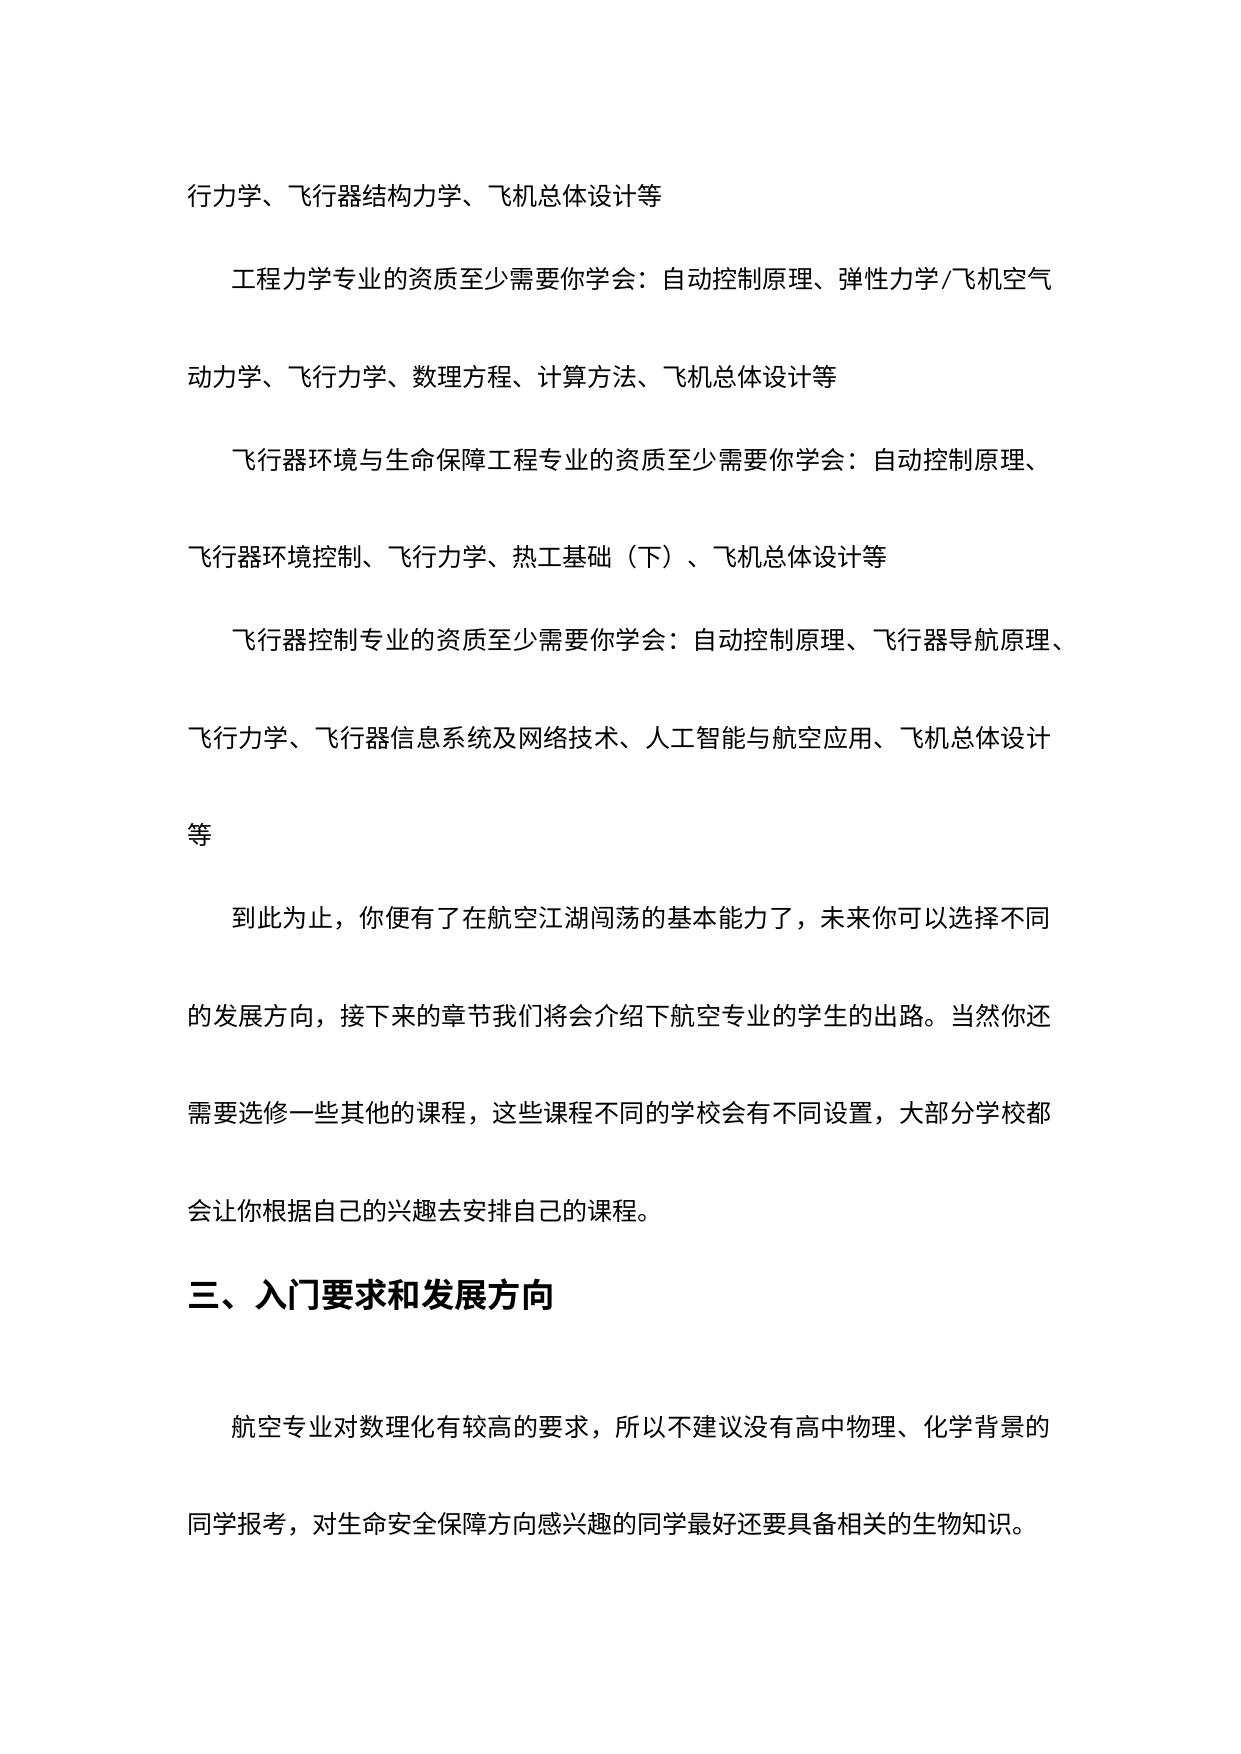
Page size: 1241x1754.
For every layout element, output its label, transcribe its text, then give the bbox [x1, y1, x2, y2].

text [187, 162, 1053, 227]
subtitle 入门要求和发展方向 [187, 1260, 1053, 1325]
text 到此为止，你便有了在航空江湖闯荡的基本能力了，未来你可以选择不同的发展方向，接下来的章节我们将会介绍下航空专业的学生的出路。当然你还需要选修一些其他的课程，这些课程不同的学校会有不同设置，大部分学校都会让你根据自己的兴趣去安排自己的课程。 [187, 884, 1053, 1242]
text 飞行器控制专业的资质至少需要你学会：自动控制原理、飞行器导航原理、飞行力学、飞行器信息系统及网络技术、人工智能与航空应用、飞机总体设计等 [187, 606, 1053, 866]
text 飞行器环境与生命保障工程专业的资质至少需要你学会：自动控制原理、飞行器环境控制、飞行力学、热工基础（下）、飞机总体设计等 [187, 426, 1053, 588]
text 航空专业对数理化有较高的要求，所以不建议没有高中物理、化学背景的同学报考，对生命安全保障方向感兴趣的同学最好还要具备相关的生物知识。 [187, 1393, 1053, 1555]
text 工程力学专业的资质至少需要你学会：自动控制原理、弹性力学/飞机空气动力学、飞行力学、数理方程、计算方法、飞机总体设计等 [187, 245, 1053, 408]
